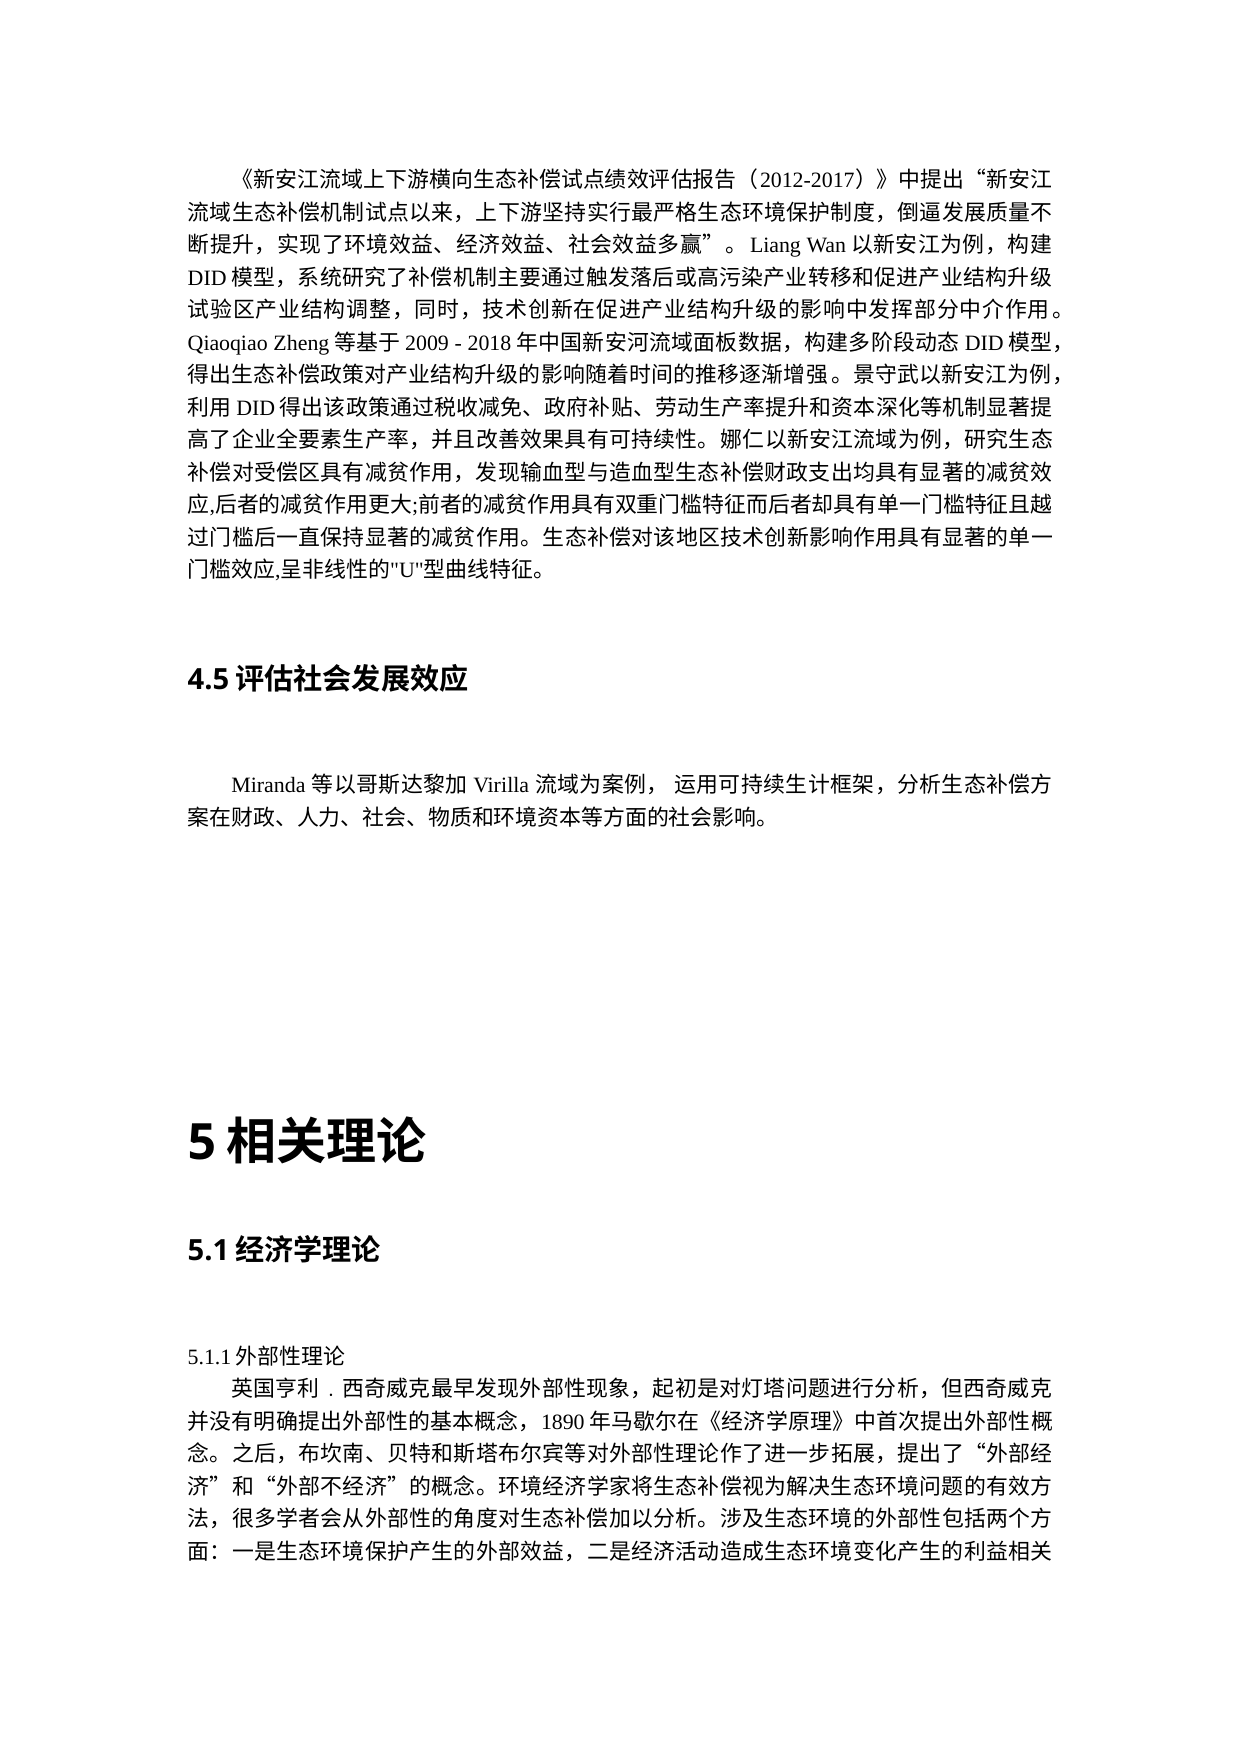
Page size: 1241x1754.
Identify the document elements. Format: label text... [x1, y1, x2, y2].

subtitle 5.1经济学理论 [187, 1215, 1053, 1280]
subtitle 4.5评估社会发展效应 [187, 644, 1053, 709]
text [187, 1371, 1053, 1566]
subtitle 5相关理论 [187, 1089, 1053, 1186]
text 《新安江流域上下游横向生态补偿试点绩效评估报告（2012-2017）》中提出“新安江流域生态补偿机制试点以来，上下游坚持实行最严格生态环境保护制度，倒逼发展质量不断提升，实现了环境效益、经济效益、社会效益多赢”。Liang Wan以新安江为例，构建DID模型，系统研究了补偿机制主要通过触发落后或高污染产业转移和促进产业结构升级试验区产业结构调整，同时，技术创新在促进产业结构升级的影响中发挥部分中介作用。Qiaoqiao Zheng等基于2009 - 2018年中国新安河流域面板数据，构建多阶段动态DID模型，得出生态补偿政策对产业结构升级的影响随着时间的推移逐渐增强。景守武以新安江为例，利用DID得出该政策通过税收减免、政府补贴、劳动生产率提升和资本深化等机制显著提高了企业全要素生产率，并且改善效果具有可持续性。娜仁以新安江流域为例，研究生态补偿对受偿区具有减贫作用，发现输血型与造血型生态补偿财政支出均具有显著的减贫效应,后者的减贫作用更大;前者的减贫作用具有双重门槛特征而后者却具有单一门槛特征且越过门槛后一直保持显著的减贫作用。生态补偿对该地区技术创新影响作用具有显著的单一门槛效应,呈非线性的"U"型曲线特征。 [187, 162, 1053, 584]
text Miranda 等以哥斯达黎加 Virilla 流域为案例， 运用可持续生计框架，分析生态补偿方案在财政、人力、社会、物质和环境资本等方面的社会影响。 [187, 767, 1053, 832]
text 5.1.1外部性理论 [187, 1338, 1053, 1371]
